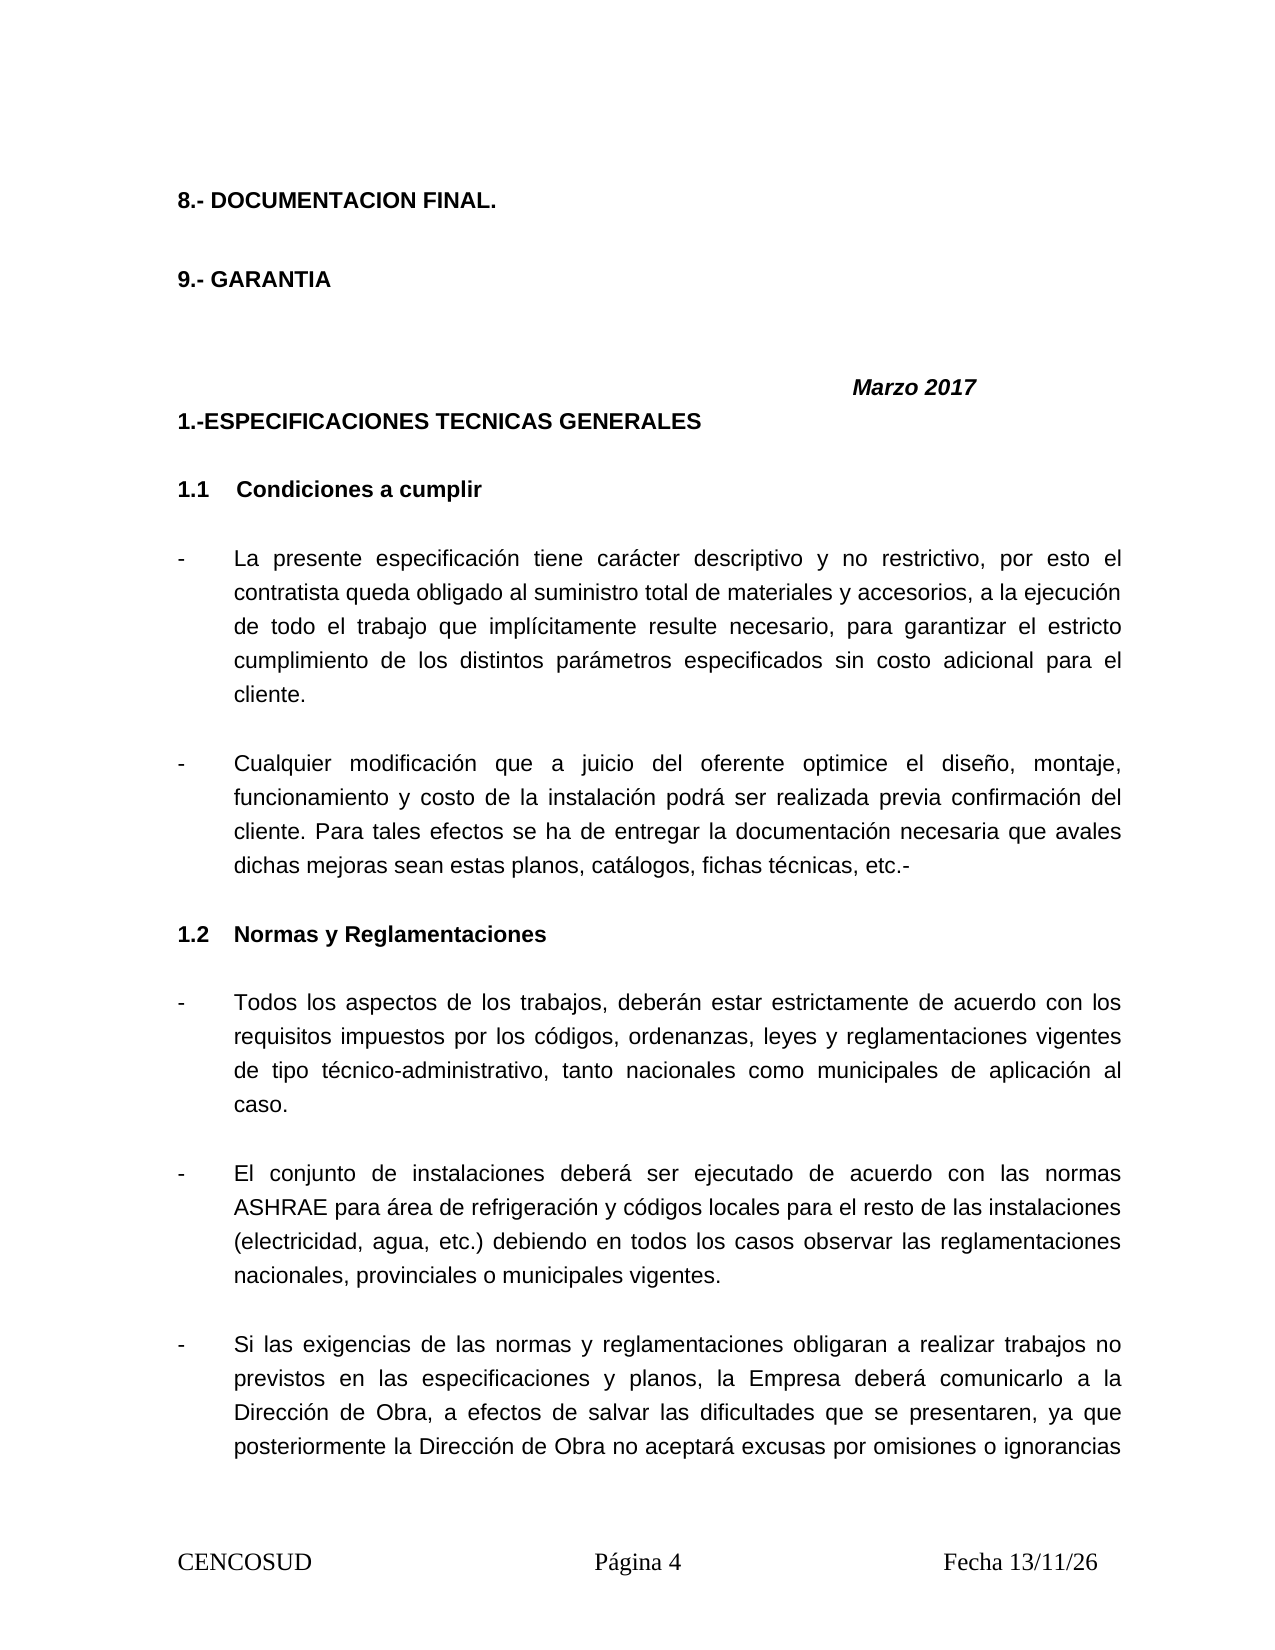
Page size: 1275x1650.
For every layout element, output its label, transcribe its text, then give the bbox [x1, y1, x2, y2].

text 1.1 Condiciones a cumplir [177, 476, 1122, 503]
text 9.- GARANTIA [177, 266, 1122, 292]
subtitle Marzo 2017 [177, 374, 1122, 400]
text 1.2 Normas y Reglamentaciones [177, 921, 1122, 947]
text - Cualquier modificación que a juicio del oferente optimice el diseño, montaje, funcionamiento y costo de la instalación podrá ser realizada previa confirmación del cliente. Para tales efectos se ha de entregar la documentación necesaria que avales dichas mejoras sean estas planos, catálogos, fichas técnicas, etc.- [177, 750, 1122, 878]
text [177, 1331, 1122, 1459]
text - Todos los aspectos de los trabajos, deberán estar estrictamente de acuerdo con los requisitos impuestos por los códigos, ordenanzas, leyes y reglamentaciones vigentes de tipo técnico-administrativo, tanto nacionales como municipales de aplicación al caso. [177, 989, 1122, 1118]
text 1.-ESPECIFICACIONES TECNICAS GENERALES [177, 408, 1122, 434]
text - La presente especificación tiene carácter descriptivo y no restrictivo, por esto el contratista queda obligado al suministro total de materiales y accesorios, a la ejecución de todo el trabajo que implícitamente resulte necesario, para garantizar el estricto cumplimiento de los distintos parámetros especificados sin costo adicional para el cliente. [177, 545, 1122, 708]
text - El conjunto de instalaciones deberá ser ejecutado de acuerdo con las normas ASHRAE para área de refrigeración y códigos locales para el resto de las instalaciones (electricidad, agua, etc.) debiendo en todos los casos observar las reglamentaciones nacionales, provinciales o municipales vigentes. [177, 1160, 1122, 1288]
text 8.- DOCUMENTACION FINAL. [177, 187, 1122, 213]
